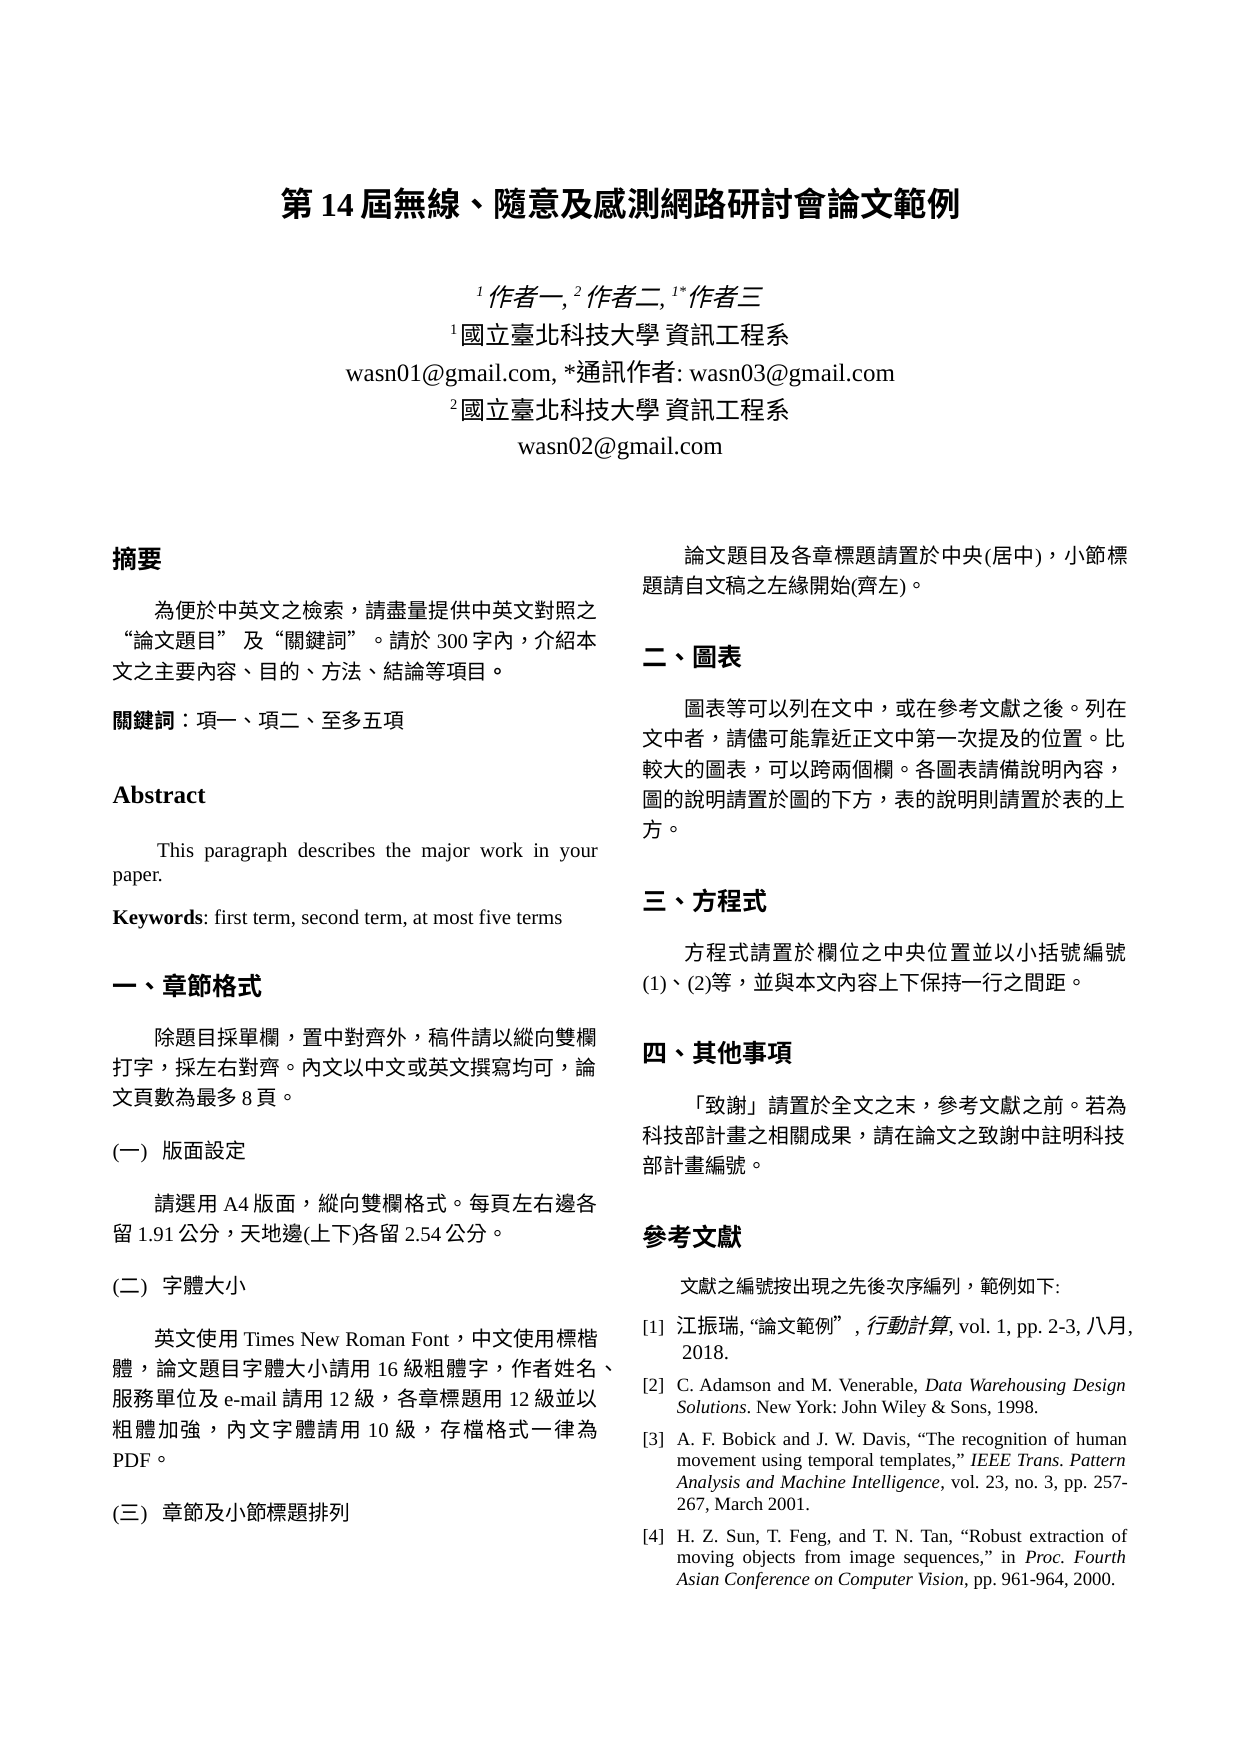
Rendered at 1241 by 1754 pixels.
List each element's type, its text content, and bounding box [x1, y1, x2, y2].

text (二) 字體大小 [112, 1266, 598, 1303]
text 第14屆無線、隨意及感測網路研討會論文範例 [112, 164, 1128, 239]
subtitle Abstract [112, 772, 598, 809]
text (三) 章節及小節標題排列 [112, 1492, 598, 1529]
text A. F. Bobick and J. W. Davis, “The recognition of human movement using temporal templates,” IEEE Trans. Pattern Analysis and Machine Intelligence, vol. 23, no. 3, pp. 257-267, March 2001. [642, 1428, 1128, 1514]
text 參考文獻 [642, 1217, 1128, 1253]
text 除題目採單欄，置中對齊外，稿件請以縱向雙欄打字，採左右對齊。內文以中文或英文撰寫均可，論文頁數為最多8頁。 [112, 1021, 598, 1112]
text H. Z. Sun, T. Feng, and T. N. Tan, “Robust extraction of moving objects from image sequences,” in Proc. Fourth Asian Conference on Computer Vision, pp. 961-964, 2000. [642, 1524, 1128, 1589]
text 二、圖表 [642, 637, 1128, 674]
text 三、方程式 [642, 881, 1128, 917]
text 圖表等可以列在文中，或在參考文獻之後。列在文中者，請儘可能靠近正文中第一次提及的位置。比較大的圖表，可以跨兩個欄。各圖表請備說明內容，圖的說明請置於圖的下方，表的說明則請置於表的上方。 [642, 692, 1128, 843]
text C. Adamson and M. Venerable, Data Warehousing Design Solutions. New York: John Wiley & Sons, 1998. [642, 1374, 1128, 1417]
text wasn01@gmail.com, *通訊作者: wasn03@gmail.com [112, 352, 1128, 389]
text 「致謝」請置於全文之末，參考文獻之前。若為科技部計畫之相關成果，請在論文之致謝中註明科技部計畫編號。 [642, 1089, 1128, 1179]
text 關鍵詞：項一、項二、至多五項 [112, 704, 598, 734]
text 摘要 [112, 539, 598, 576]
text This paragraph describes the major work in your paper. [112, 838, 598, 886]
text 江振瑞, “論文範例”, 行動計算, vol. 1, pp. 2-3, 八月, 2018. [642, 1309, 1128, 1364]
text 方程式請置於欄位之中央位置並以小括號編號(1)、(2)等，並與本文內容上下保持一行之間距。 [642, 936, 1128, 996]
text wasn02@gmail.com [112, 427, 1128, 464]
text 2國立臺北科技大學 資訊工程系 [112, 389, 1128, 427]
text (一) 版面設定 [112, 1131, 598, 1168]
text 請選用A4版面，縱向雙欄格式。每頁左右邊各留1.91公分，天地邊(上下)各留2.54公分。 [112, 1187, 598, 1247]
text 英文使用Times New Roman Font，中文使用標楷體，論文題目字體大小請用16級粗體字，作者姓名、服務單位及e-mail請用12級，各章標題用12級並以粗體加強，內文字體請用10級，存檔格式一律為PDF。 [112, 1322, 598, 1473]
text Keywords: first term, second term, at most five terms [112, 905, 598, 929]
text 為便於中英文之檢索，請盡量提供中英文對照之“論文題目” 及“關鍵詞”。請於300字內，介紹本文之主要內容、目的、方法、結論等項目。 [112, 594, 598, 685]
subtitle 1作者一, 2作者二, 1*作者三 [112, 277, 1128, 314]
text 1國立臺北科技大學 資訊工程系 [112, 314, 1128, 352]
text 論文題目及各章標題請置於中央(居中)，小節標題請自文稿之左緣開始(齊左)。 [642, 539, 1128, 600]
text 文獻之編號按出現之先後次序編列，範例如下: [642, 1272, 1128, 1299]
text 四、其他事項 [642, 1034, 1128, 1070]
text 一、章節格式 [112, 966, 598, 1002]
